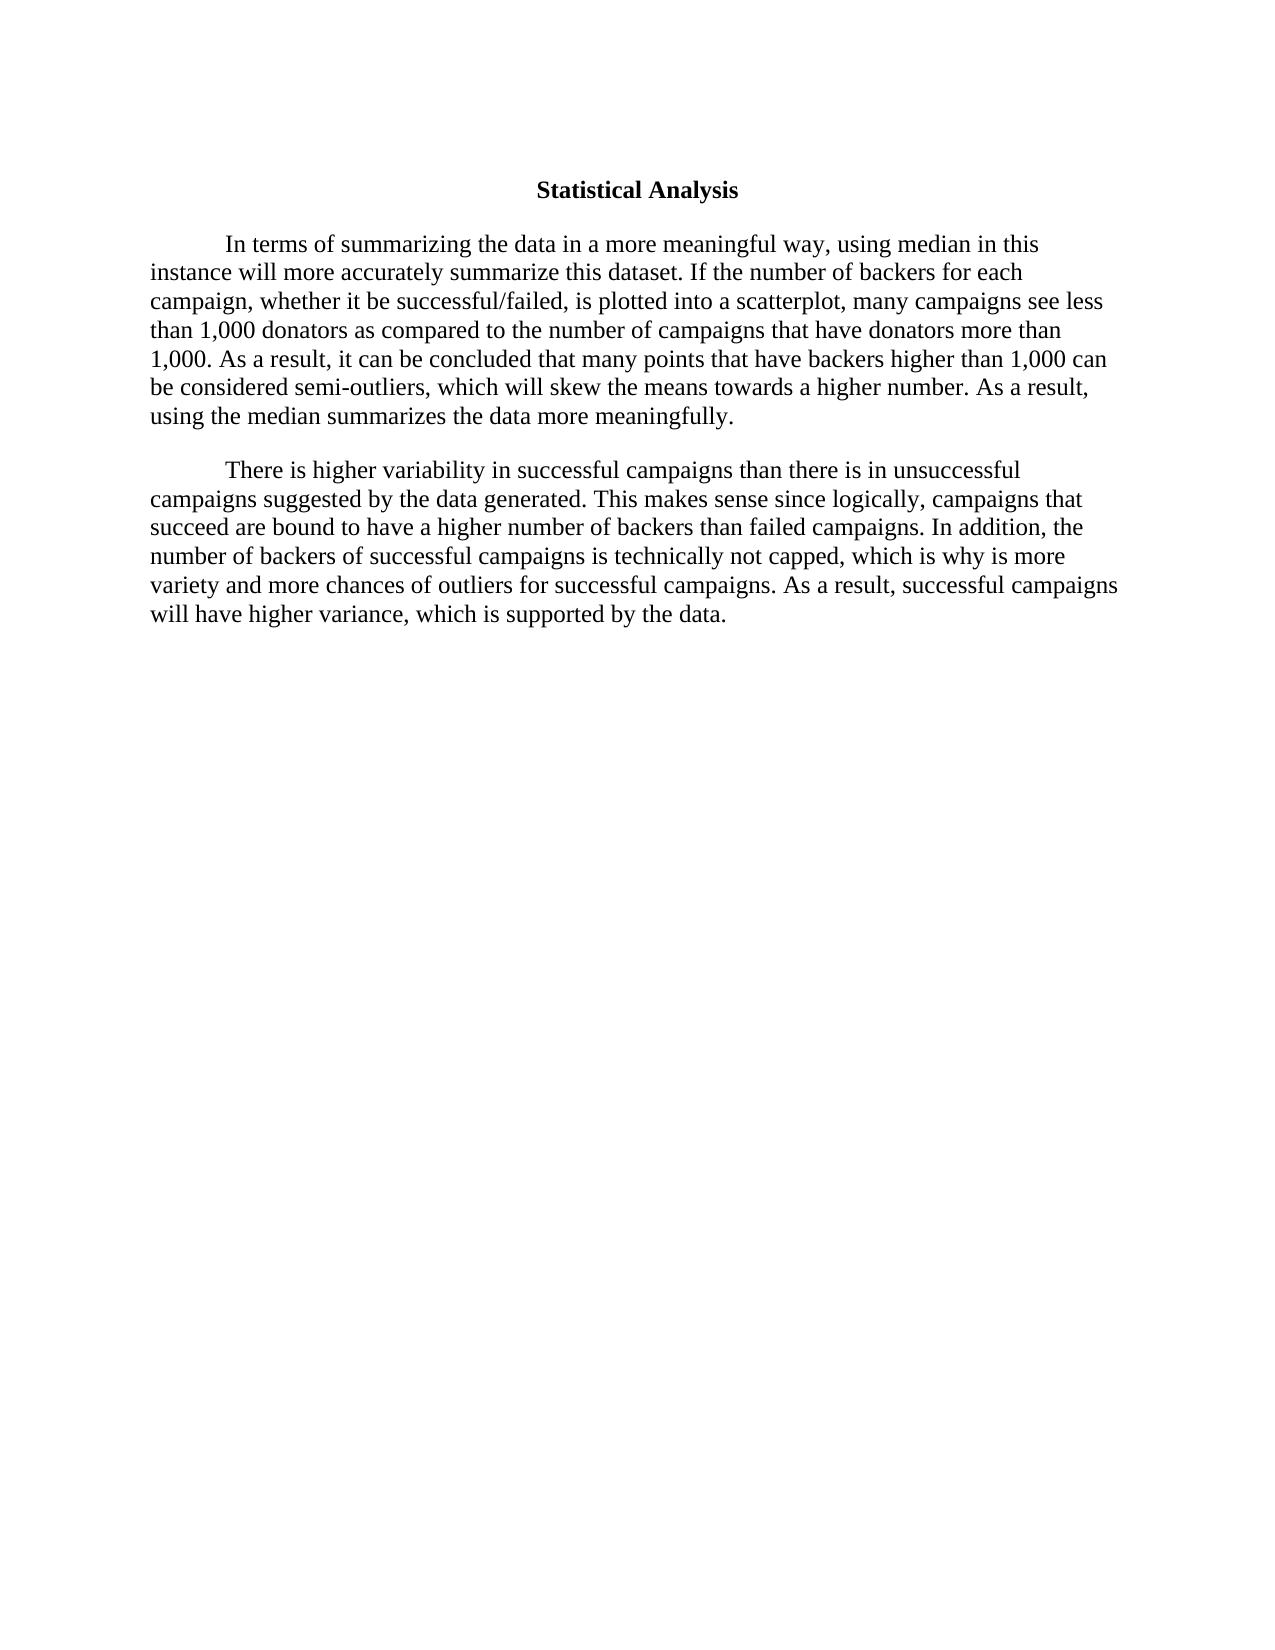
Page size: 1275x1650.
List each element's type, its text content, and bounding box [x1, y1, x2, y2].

text There is higher variability in successful campaigns than there is in unsuccessful campaigns suggested by the data generated. This makes sense since logically, campaigns that succeed are bound to have a higher number of backers than failed campaigns. In addition, the number of backers of successful campaigns is technically not capped, which is why is more variety and more chances of outliers for successful campaigns. As a result, successful campaigns will have higher variance, which is supported by the data. [150, 455, 1125, 627]
text In terms of summarizing the data in a more meaningful way, using median in this instance will more accurately summarize this dataset. If the number of backers for each campaign, whether it be successful/failed, is plotted into a scatterplot, many campaigns see less than 1,000 donators as compared to the number of campaigns that have donators more than 1,000. As a result, it can be concluded that many points that have backers higher than 1,000 can be considered semi-outliers, which will skew the means towards a higher number. As a result, using the median summarizes the data more meaningfully. [150, 229, 1125, 430]
text Statistical Analysis [150, 175, 1125, 204]
